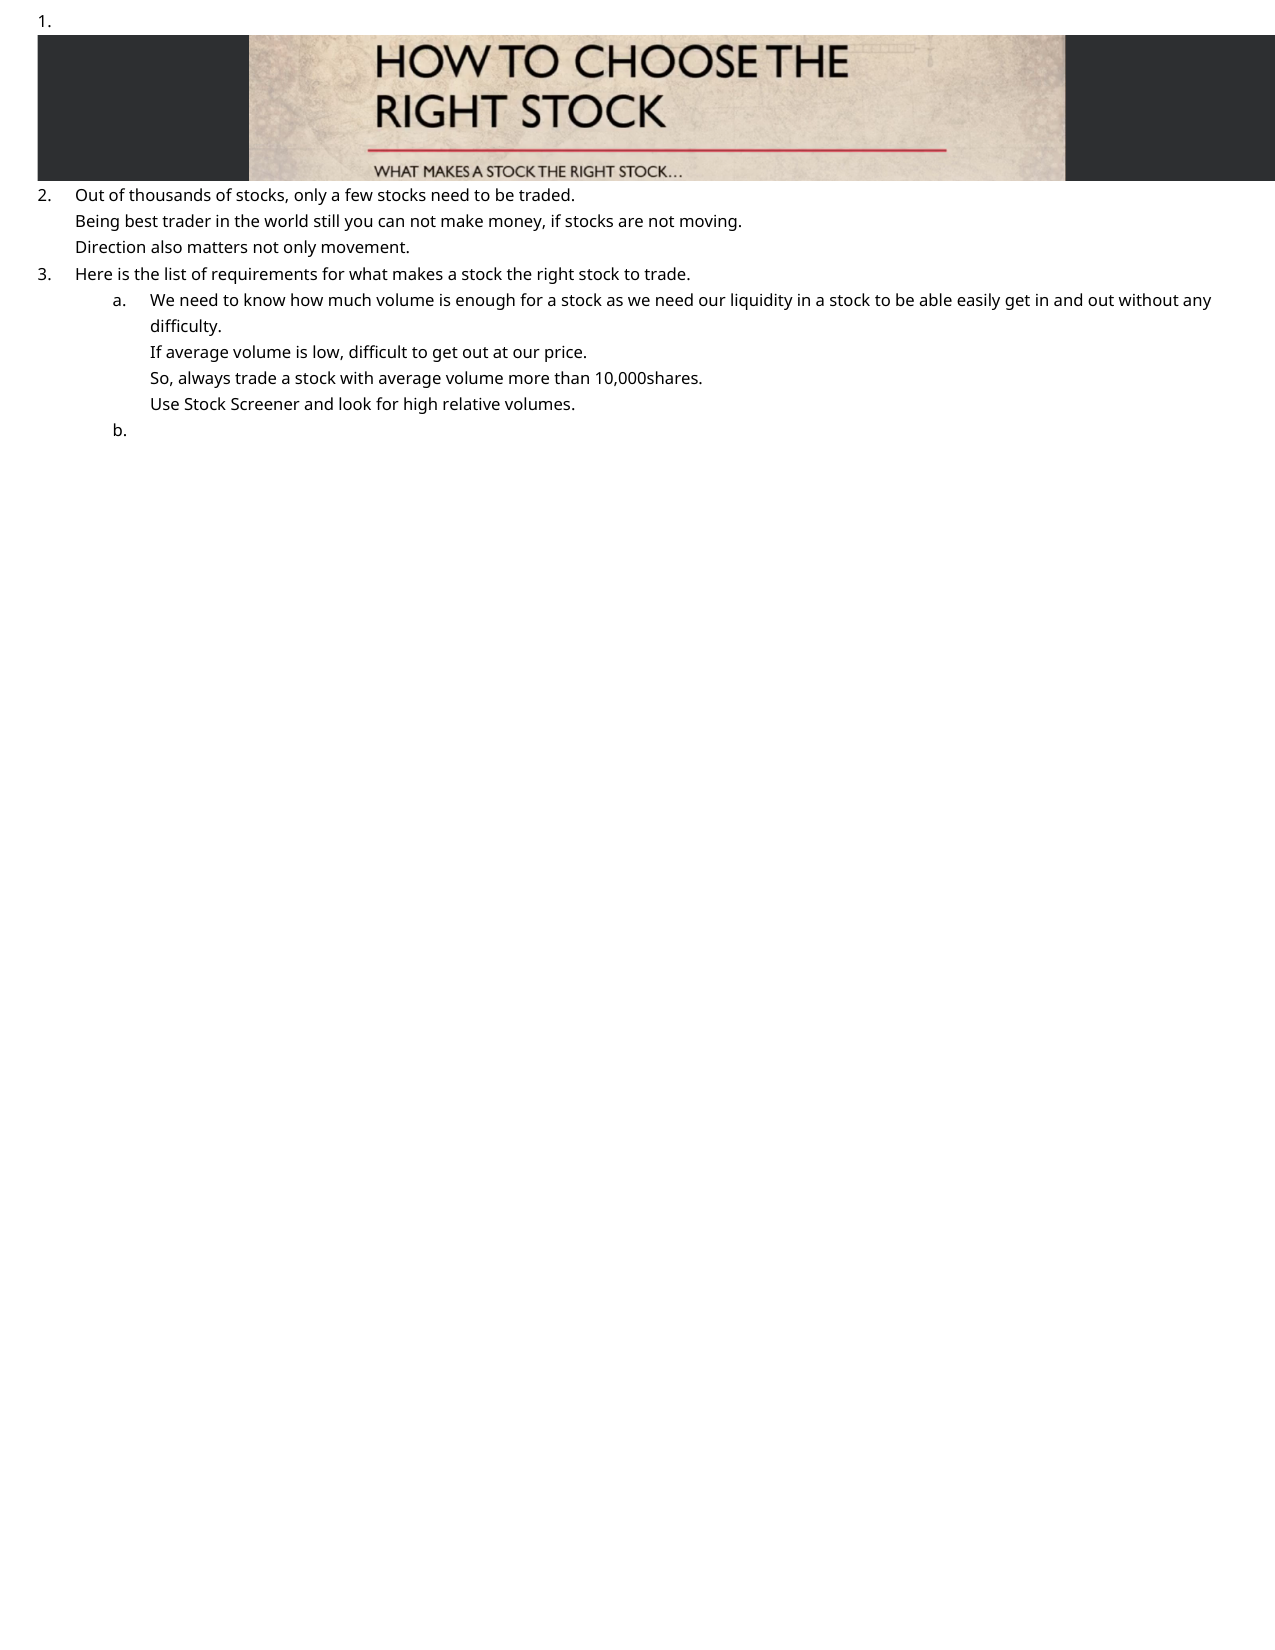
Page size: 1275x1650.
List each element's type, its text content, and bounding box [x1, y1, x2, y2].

picture [37, 35, 1275, 181]
list Out of thousands of stocks, only a few stocks need to be traded. [37, 184, 1255, 207]
list Being best trader in the world still you can not make money, if stocks are not moving. Direction also matters not only movement. [75, 210, 1255, 259]
list Here is the list of requirements for what makes a stock the right stock to trade. [37, 262, 1255, 285]
list We need to know how much volume is enough for a stock as we need our liquidity in a stock to be able easily get in and out without any difficulty. If average volume is low, difficult to get out at our price. So, always trade a stock with average volume more than 10,000shares. Use Stock Screener and look for high relative volumes. [112, 288, 1255, 415]
